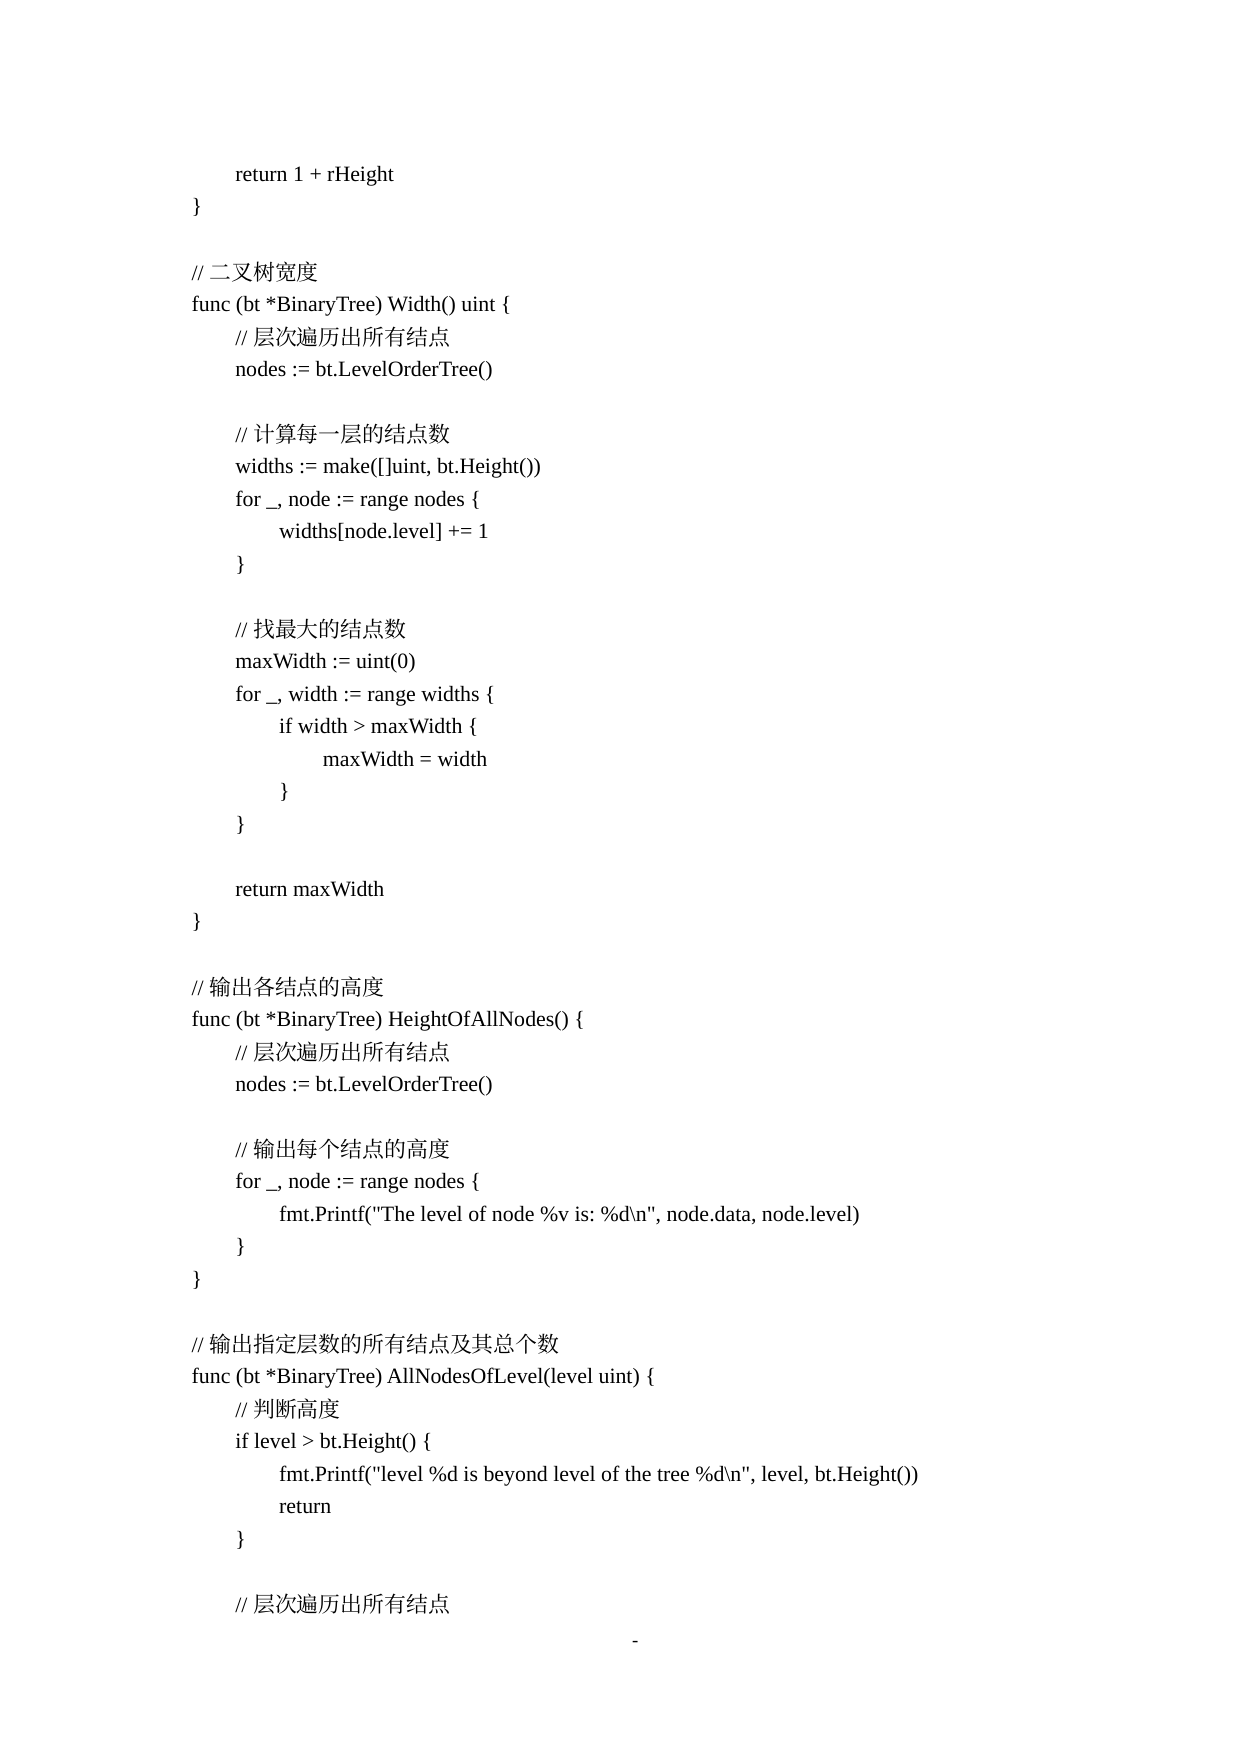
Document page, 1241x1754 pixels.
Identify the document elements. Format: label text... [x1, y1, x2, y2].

text // 层次遍历出所有结点 [148, 1587, 1122, 1619]
text nodes := bt.LevelOrderTree() [148, 1067, 1122, 1099]
text } [148, 904, 1122, 937]
text for _, node := range nodes { [148, 482, 1122, 514]
text } [148, 547, 1122, 579]
text for _, width := range widths { [148, 677, 1122, 709]
text fmt.Printf("level %d is beyond level of the tree %d\n", level, bt.Height()) [148, 1457, 1122, 1489]
text } [148, 807, 1122, 839]
text nodes := bt.LevelOrderTree() [148, 352, 1122, 384]
text } [148, 1522, 1122, 1554]
text // 计算每一层的结点数 [148, 417, 1122, 449]
text return [148, 1489, 1122, 1522]
text // 层次遍历出所有结点 [148, 319, 1122, 352]
text } [148, 1262, 1122, 1294]
text // 输出指定层数的所有结点及其总个数 [148, 1327, 1122, 1359]
text // 输出每个结点的高度 [148, 1132, 1122, 1164]
text return maxWidth [148, 872, 1122, 904]
text return 1 + rHeight [148, 157, 1122, 189]
text func (bt *BinaryTree) AllNodesOfLevel(level uint) { [148, 1359, 1122, 1392]
text for _, node := range nodes { [148, 1164, 1122, 1197]
text } [148, 1229, 1122, 1262]
text func (bt *BinaryTree) HeightOfAllNodes() { [148, 1002, 1122, 1034]
text if width > maxWidth { [148, 709, 1122, 742]
text maxWidth := uint(0) [148, 644, 1122, 677]
text fmt.Printf("The level of node %v is: %d\n", node.data, node.level) [148, 1197, 1122, 1229]
text func (bt *BinaryTree) Width() uint { [148, 287, 1122, 319]
text // 输出各结点的高度 [148, 969, 1122, 1002]
text widths := make([]uint, bt.Height()) [148, 449, 1122, 482]
text // 判断高度 [148, 1392, 1122, 1424]
text // 层次遍历出所有结点 [148, 1034, 1122, 1067]
text } [148, 189, 1122, 222]
text widths[node.level] += 1 [148, 514, 1122, 547]
text // 二叉树宽度 [148, 254, 1122, 287]
text maxWidth = width [148, 742, 1122, 774]
text // 找最大的结点数 [148, 612, 1122, 644]
text if level > bt.Height() { [148, 1424, 1122, 1457]
text } [148, 774, 1122, 807]
